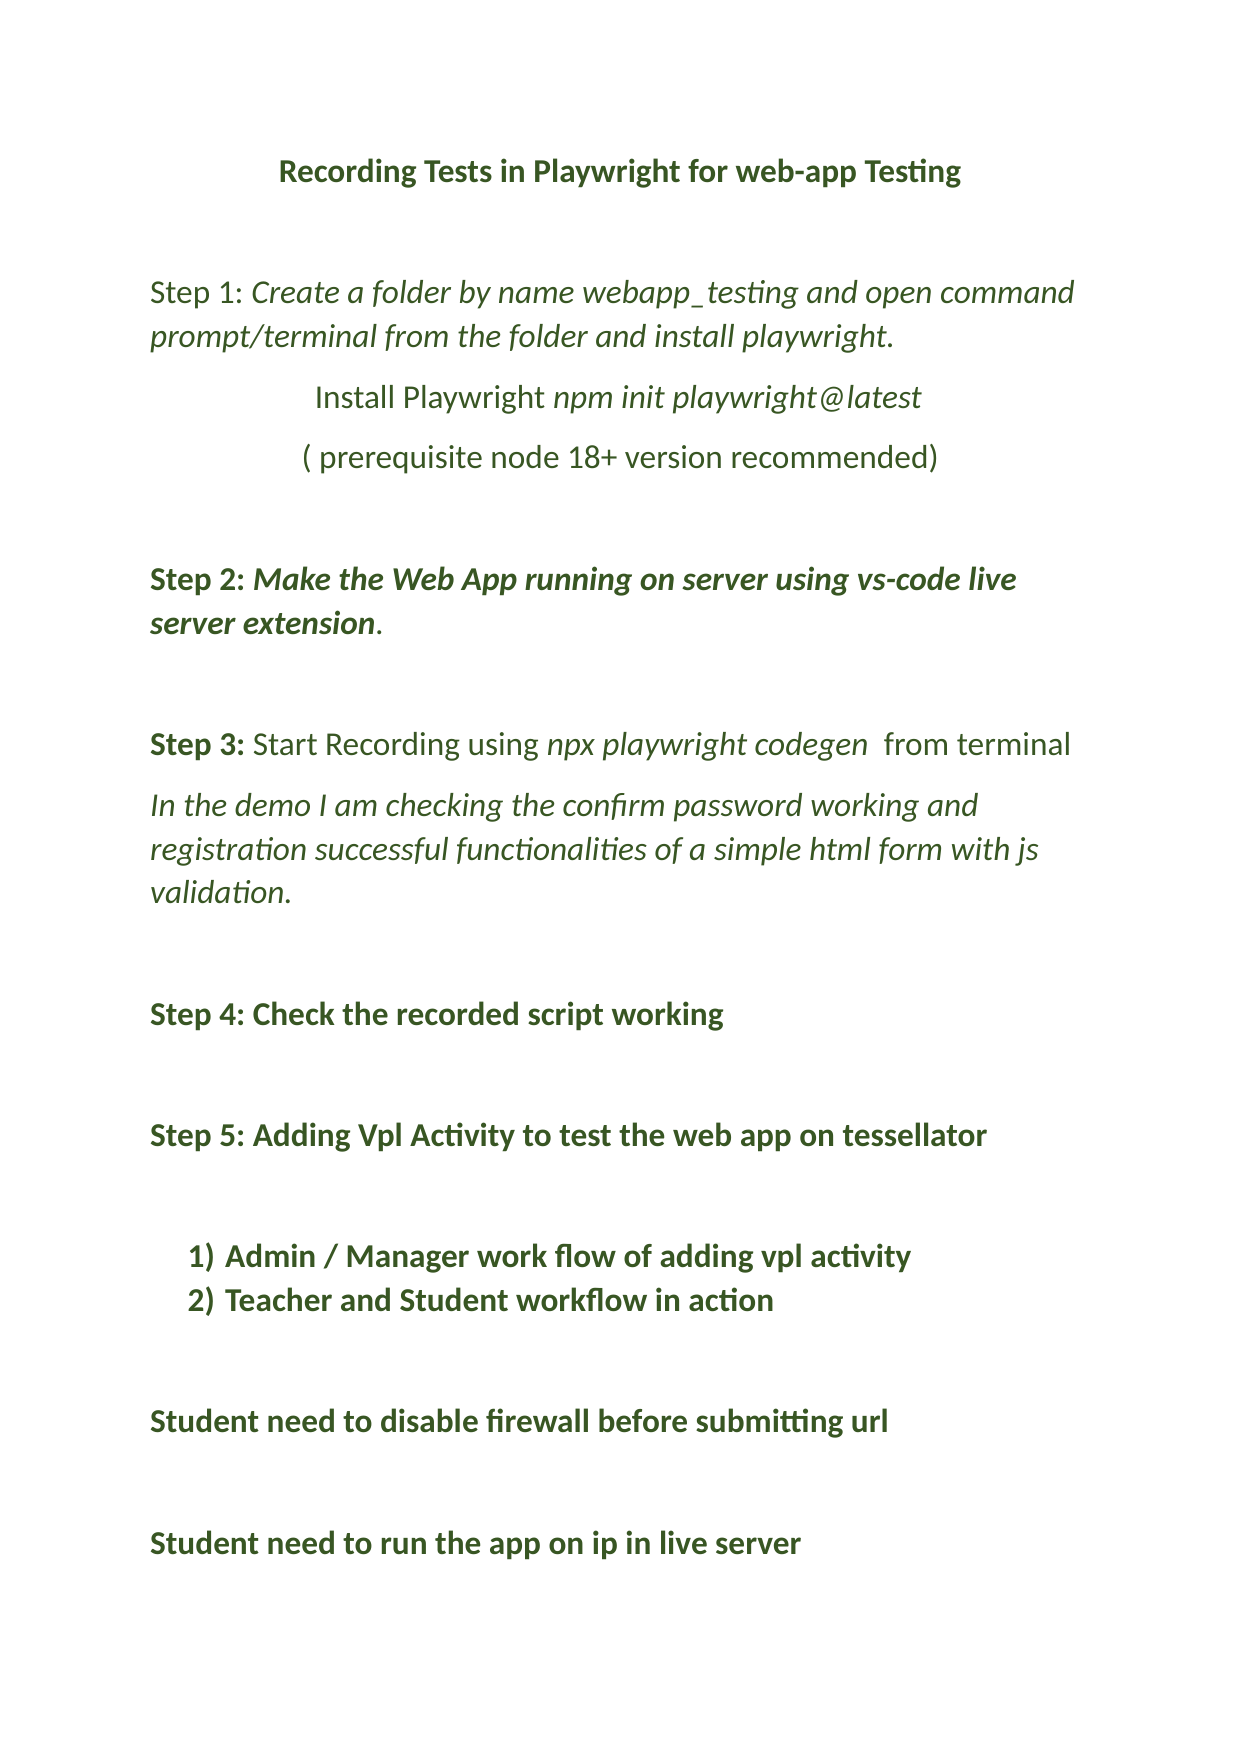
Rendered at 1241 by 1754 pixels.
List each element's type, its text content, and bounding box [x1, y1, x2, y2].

text Step 1: Create a folder by name webapp_testing and open command prompt/terminal from the folder and install playwright. [150, 271, 1090, 356]
text Step 4: Check the recorded script working [150, 993, 1090, 1033]
list Teacher and Student workflow in action [187, 1279, 1090, 1320]
text Student need to run the app on ip in live server [150, 1522, 1090, 1562]
text Step 3: Start Recording using npx playwright codegen from terminal [150, 723, 1090, 764]
text Step 2: Make the Web App running on server using vs-code live server extension. [150, 558, 1090, 642]
text Step 5: Adding Vpl Activity to test the web app on tessellator [150, 1114, 1090, 1155]
text Recording Tests in Playwright for web-app Testing [150, 150, 1090, 191]
list Admin / Manager work flow of adding vpl activity [187, 1235, 1090, 1276]
text In the demo I am checking the confirm password working and registration successful functionalities of a simple html form with js validation. [150, 783, 1090, 912]
text ( prerequisite node 18+ version recommended) [150, 436, 1090, 477]
text Install Playwright npm init playwright@latest [150, 376, 1090, 417]
text Student need to disable firewall before submitting url [150, 1400, 1090, 1441]
